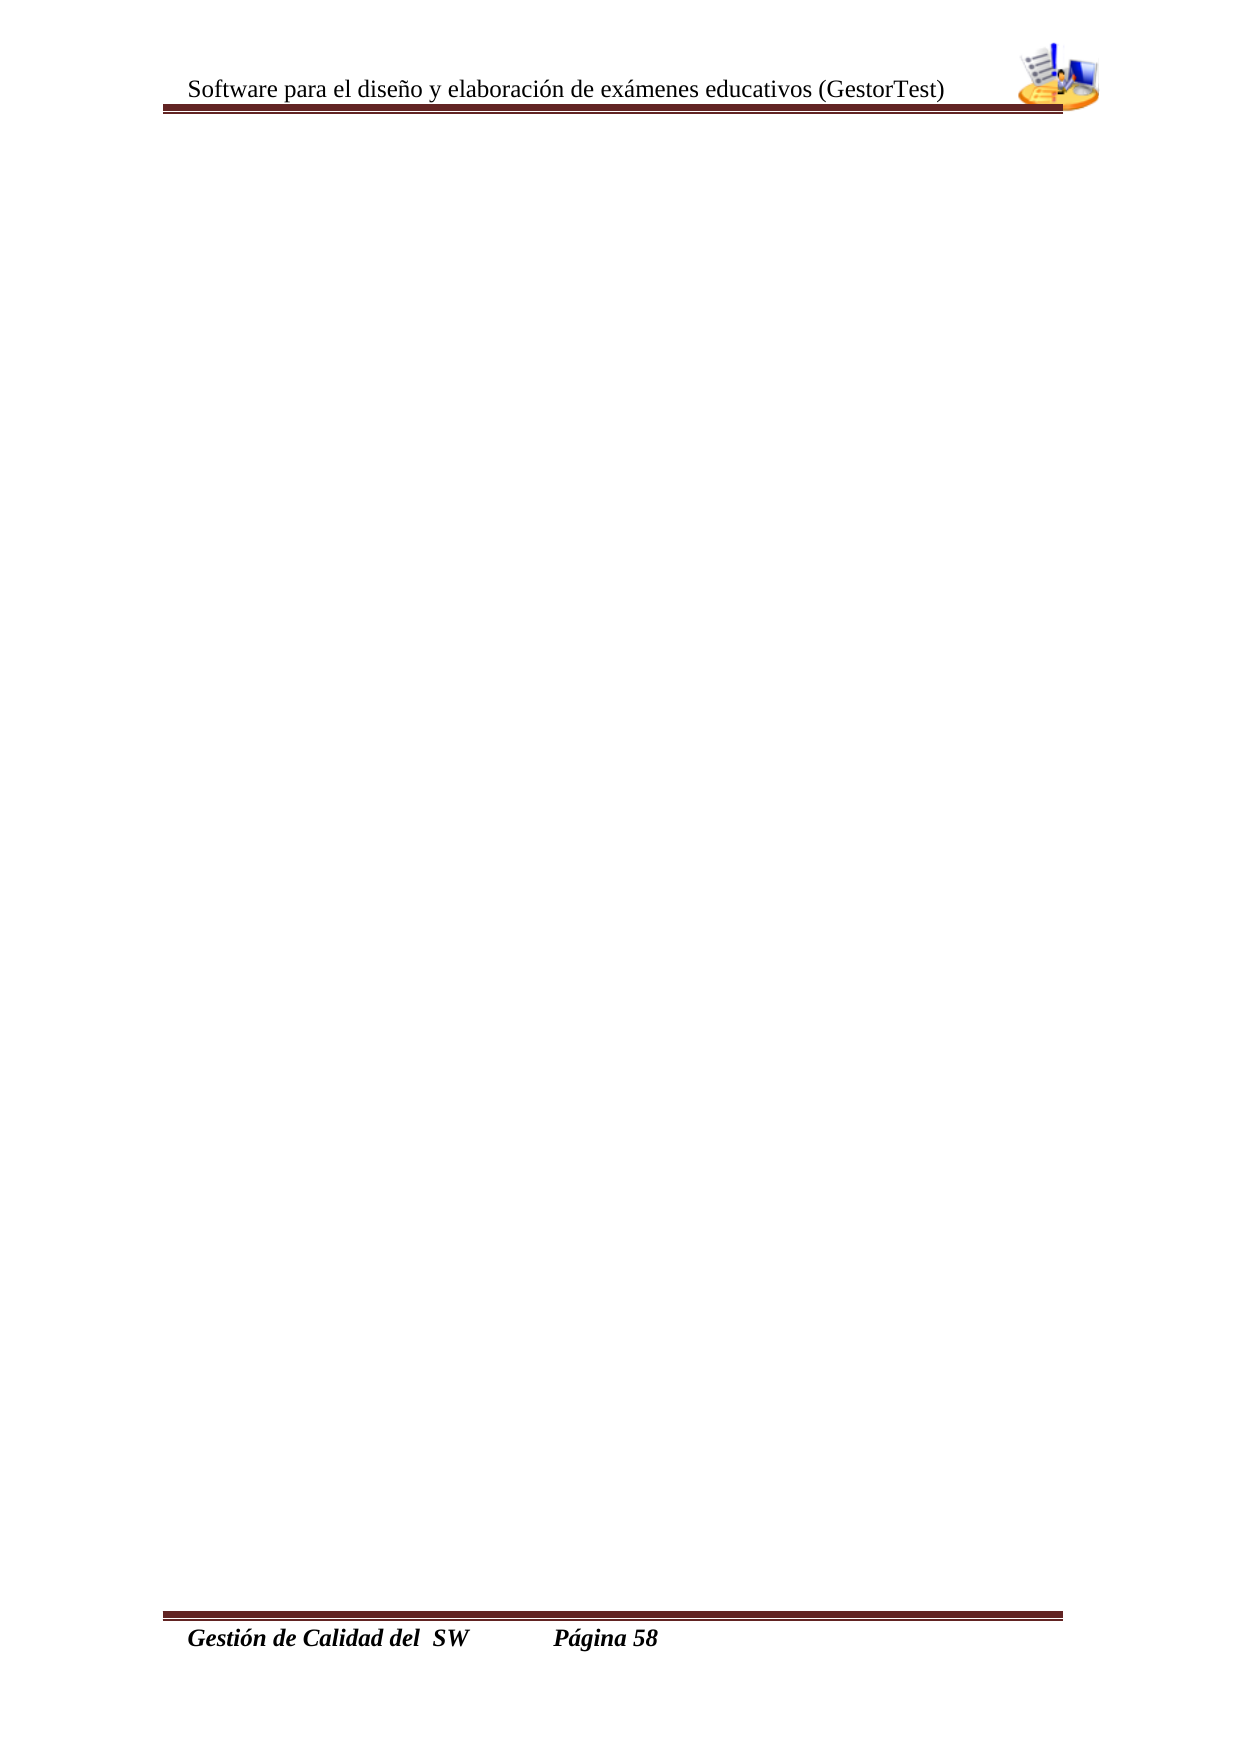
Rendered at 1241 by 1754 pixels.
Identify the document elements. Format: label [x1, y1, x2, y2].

picture [1013, 35, 1105, 119]
